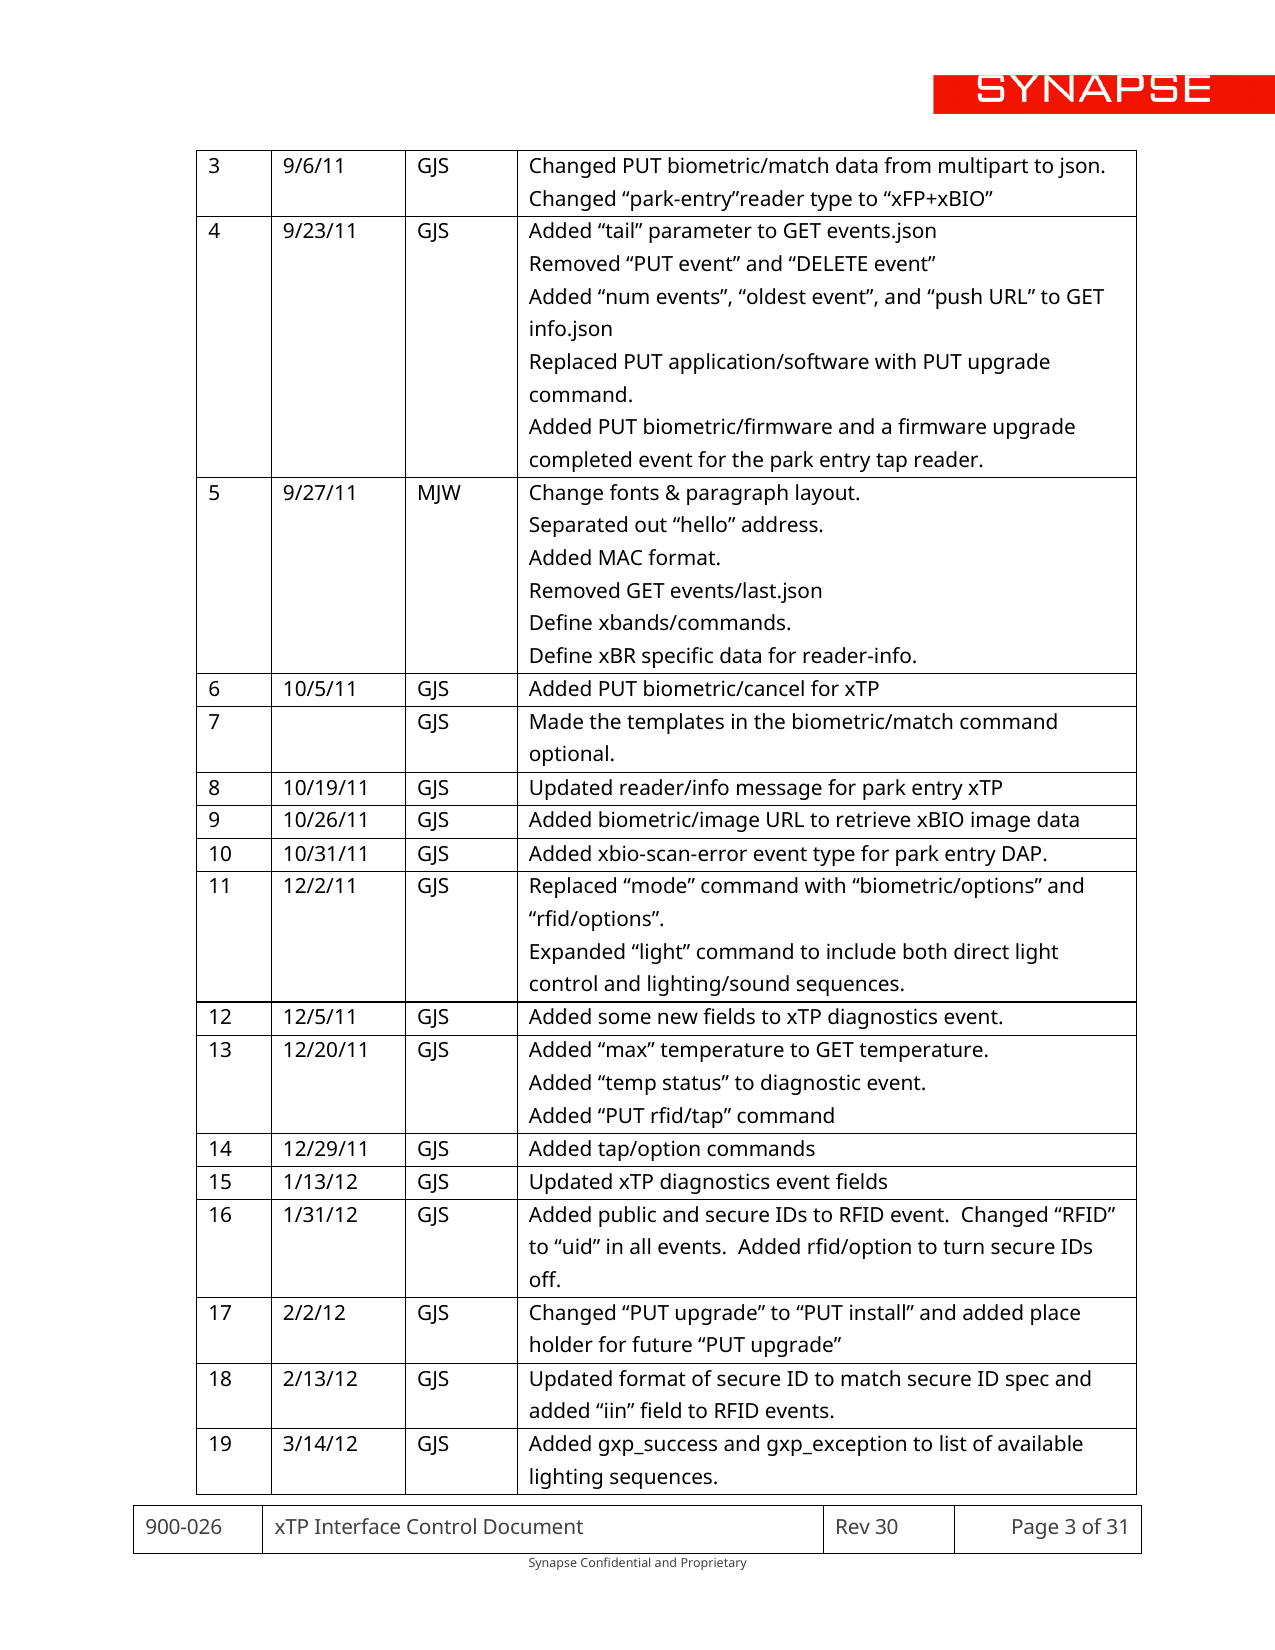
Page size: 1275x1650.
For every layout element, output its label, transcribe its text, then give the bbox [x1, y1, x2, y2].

table_cell Change fonts & paragraph layout. Separated out “hello” address. Added MAC format. Removed GET events/last.json Define xbands/commands. Define xBR specific data for reader-info. [518, 478, 1136, 673]
table_cell 12 [197, 1003, 271, 1034]
table_cell 9/23/11 [272, 217, 405, 477]
table_cell GJS [406, 1298, 517, 1363]
table_cell GJS [406, 151, 517, 216]
table_cell 10/5/11 [272, 674, 405, 706]
table_cell Added some new fields to xTP diagnostics event. [518, 1003, 1136, 1034]
table_cell 10/19/11 [272, 773, 405, 804]
table_cell 13 [197, 1036, 271, 1133]
table_cell Added PUT biometric/cancel for xTP [518, 674, 1136, 706]
picture [933, 75, 1275, 114]
table_cell 19 [197, 1429, 271, 1494]
table_cell Updated format of secure ID to match secure ID spec and added “iin” field to RFID events. [518, 1364, 1136, 1428]
table_cell GJS [406, 839, 517, 871]
table_cell GJS [406, 872, 517, 1001]
table_cell 14 [197, 1134, 271, 1166]
table_cell GJS [406, 1134, 517, 1166]
table_cell 5 [197, 478, 271, 673]
table_cell Added “tail” parameter to GET events.json Removed “PUT event” and “DELETE event” Added “num events”, “oldest event”, and “push URL” to GET info.json Replaced PUT application/software with PUT upgrade command. Added PUT biometric/firmware and a firmware upgrade completed event for the park entry tap reader. [518, 217, 1136, 477]
table_cell 8 [197, 773, 271, 804]
table_cell 2/2/12 [272, 1298, 405, 1363]
table_cell GJS [406, 1364, 517, 1428]
table_cell Added “max” temperature to GET temperature. Added “temp status” to diagnostic event. Added “PUT rfid/tap” command [518, 1036, 1136, 1133]
table_cell 17 [197, 1298, 271, 1363]
table_cell MJW [406, 478, 517, 673]
table_cell Replaced “mode” command with “biometric/options” and “rfid/options”. Expanded “light” command to include both direct light control and lighting/sound sequences. [518, 872, 1136, 1001]
table_cell Changed PUT biometric/match data from multipart to json. Changed “park-entry”reader type to “xFP+xBIO” [518, 151, 1136, 216]
table_cell 11 [197, 872, 271, 1001]
table_cell 1/13/12 [272, 1167, 405, 1199]
table_cell 12/29/11 [272, 1134, 405, 1166]
table_cell GJS [406, 806, 517, 838]
table_cell Made the templates in the biometric/match command optional. [518, 707, 1136, 772]
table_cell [518, 1429, 1136, 1494]
table_cell Updated xTP diagnostics event fields [518, 1167, 1136, 1199]
table_cell 15 [197, 1167, 271, 1199]
table_cell 10/31/11 [272, 839, 405, 871]
table_cell Added tap/option commands [518, 1134, 1136, 1166]
table_cell [272, 707, 405, 772]
table_cell GJS [406, 1167, 517, 1199]
table_cell 3/14/12 [272, 1429, 405, 1494]
table_cell Updated reader/info message for park entry xTP [518, 773, 1136, 804]
table_cell 4 [197, 217, 271, 477]
table_cell 3 [197, 151, 271, 216]
table_cell 16 [197, 1200, 271, 1297]
table_cell Added xbio-scan-error event type for park entry DAP. [518, 839, 1136, 871]
table_cell 18 [197, 1364, 271, 1428]
table_cell GJS [406, 773, 517, 804]
table_cell 10 [197, 839, 271, 871]
table_cell Added biometric/image URL to retrieve xBIO image data [518, 806, 1136, 838]
table_cell 9/27/11 [272, 478, 405, 673]
table_cell GJS [406, 217, 517, 477]
table_cell 2/13/12 [272, 1364, 405, 1428]
table_cell GJS [406, 1429, 517, 1494]
table_cell 9/6/11 [272, 151, 405, 216]
table_cell 10/26/11 [272, 806, 405, 838]
table_cell 1/31/12 [272, 1200, 405, 1297]
table_cell GJS [406, 707, 517, 772]
table_cell 12/2/11 [272, 872, 405, 1001]
table_cell 7 [197, 707, 271, 772]
table_cell Changed “PUT upgrade” to “PUT install” and added place holder for future “PUT upgrade” [518, 1298, 1136, 1363]
table_cell GJS [406, 1003, 517, 1034]
table_cell 6 [197, 674, 271, 706]
table_cell 12/20/11 [272, 1036, 405, 1133]
table_cell GJS [406, 1036, 517, 1133]
table_cell GJS [406, 1200, 517, 1297]
table_cell GJS [406, 674, 517, 706]
table_cell 9 [197, 806, 271, 838]
table_cell 12/5/11 [272, 1003, 405, 1034]
table_cell Added public and secure IDs to RFID event. Changed “RFID” to “uid” in all events. Added rfid/option to turn secure IDs off. [518, 1200, 1136, 1297]
